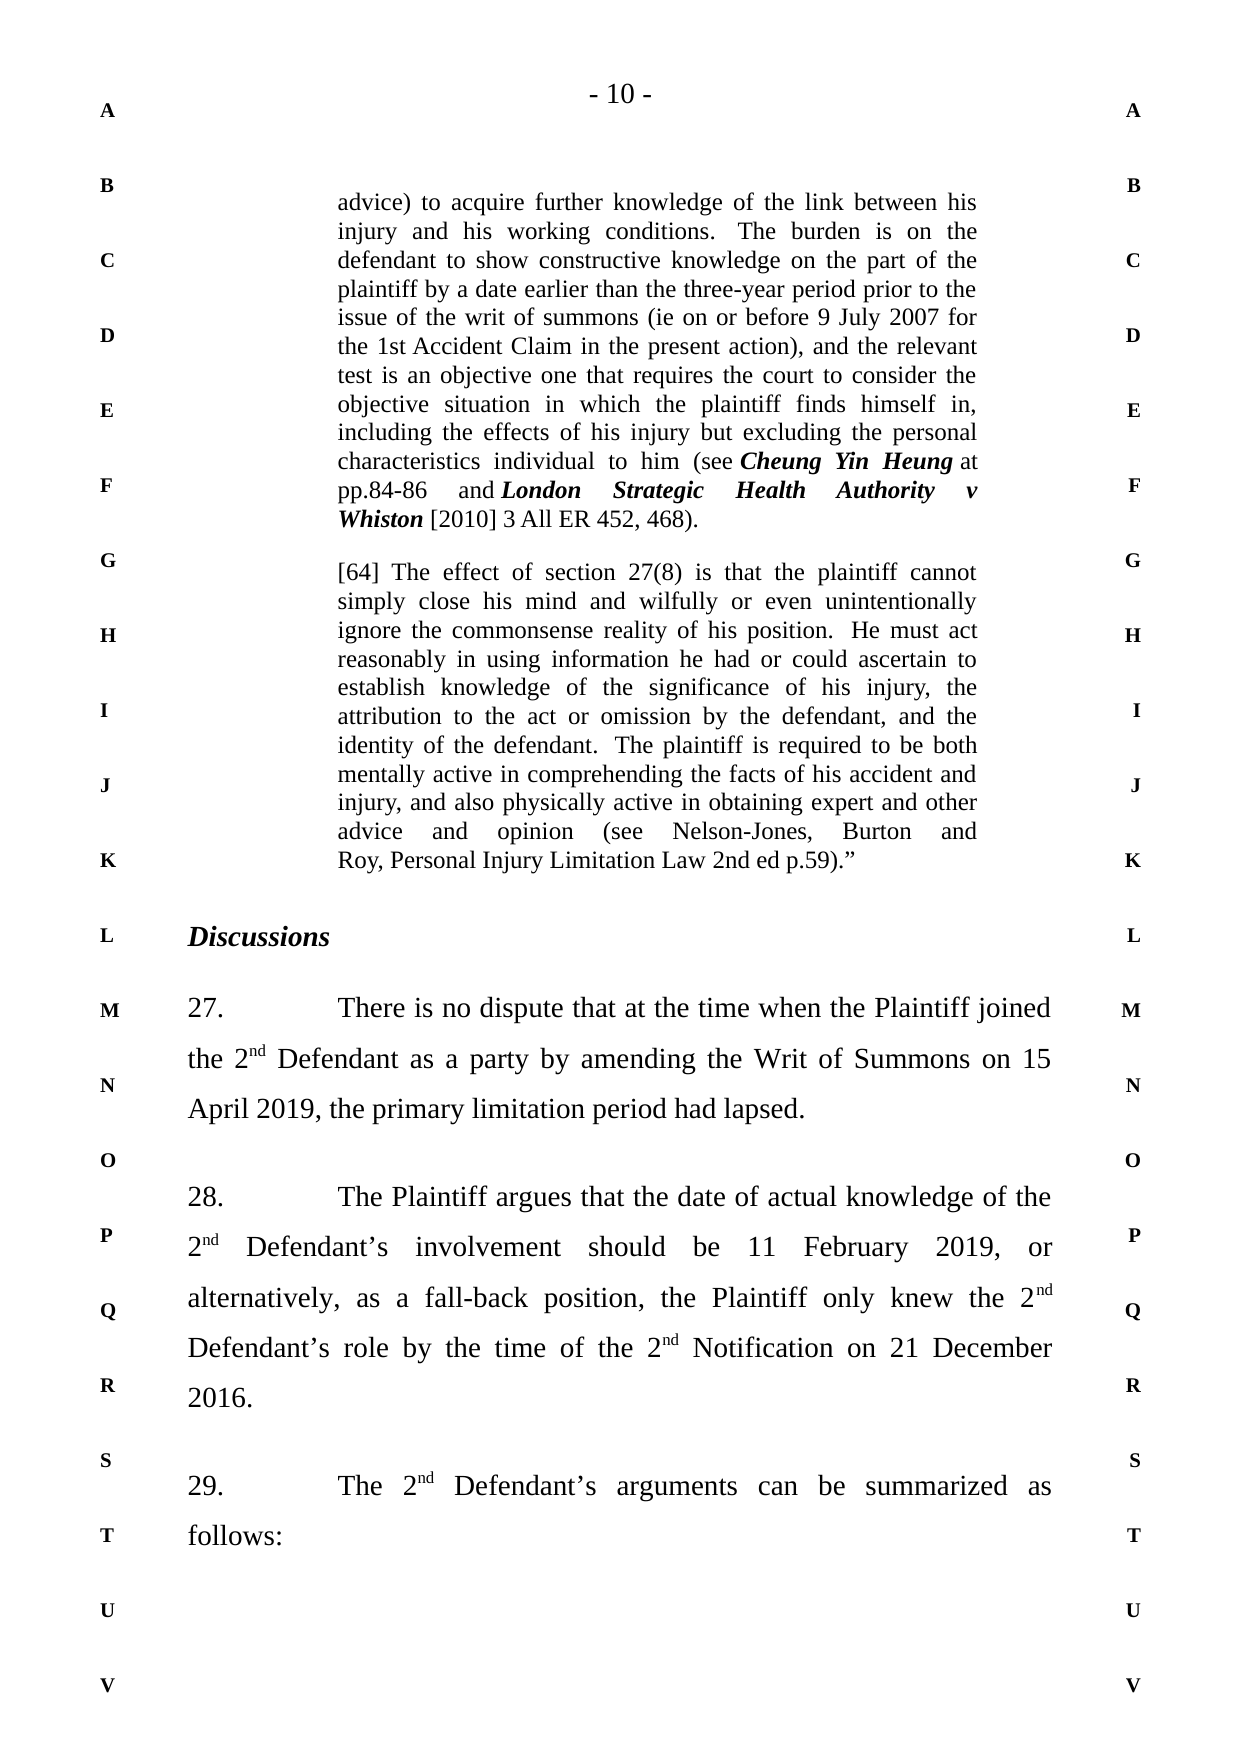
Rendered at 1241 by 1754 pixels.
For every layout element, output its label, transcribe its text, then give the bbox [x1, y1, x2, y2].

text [337, 187, 978, 532]
text Discussions [187, 919, 1053, 953]
text There is no dispute that at the time when the Plaintiff joined the 2nd Defendant as a party by amending the Writ of Summons on 15 April 2019, the primary limitation period had lapsed. [187, 991, 1053, 1125]
text The Plaintiff argues that the date of actual knowledge of the 2nd Defendant’s involvement should be 11 February 2019, or alternatively, as a fall-back position, the Plaintiff only knew the 2nd Defendant’s role by the time of the 2nd Notification on 21 December 2016. [187, 1179, 1053, 1414]
text The 2nd Defendant’s arguments can be summarized as follows: [187, 1468, 1053, 1552]
text [64] The effect of section 27(8) is that the plaintiff cannot simply close his mind and wilfully or even unintentionally ignore the commonsense reality of his position. He must act reasonably in using information he had or could ascertain to establish knowledge of the significance of his injury, the attribution to the act or omission by the defendant, and the identity of the defendant. The plaintiff is required to be both mentally active in comprehending the facts of his accident and injury, and also physically active in obtaining expert and other advice and opinion (see Nelson-Jones, Burton and Roy, Personal Injury Limitation Law 2nd ed p.59).” [337, 557, 978, 874]
